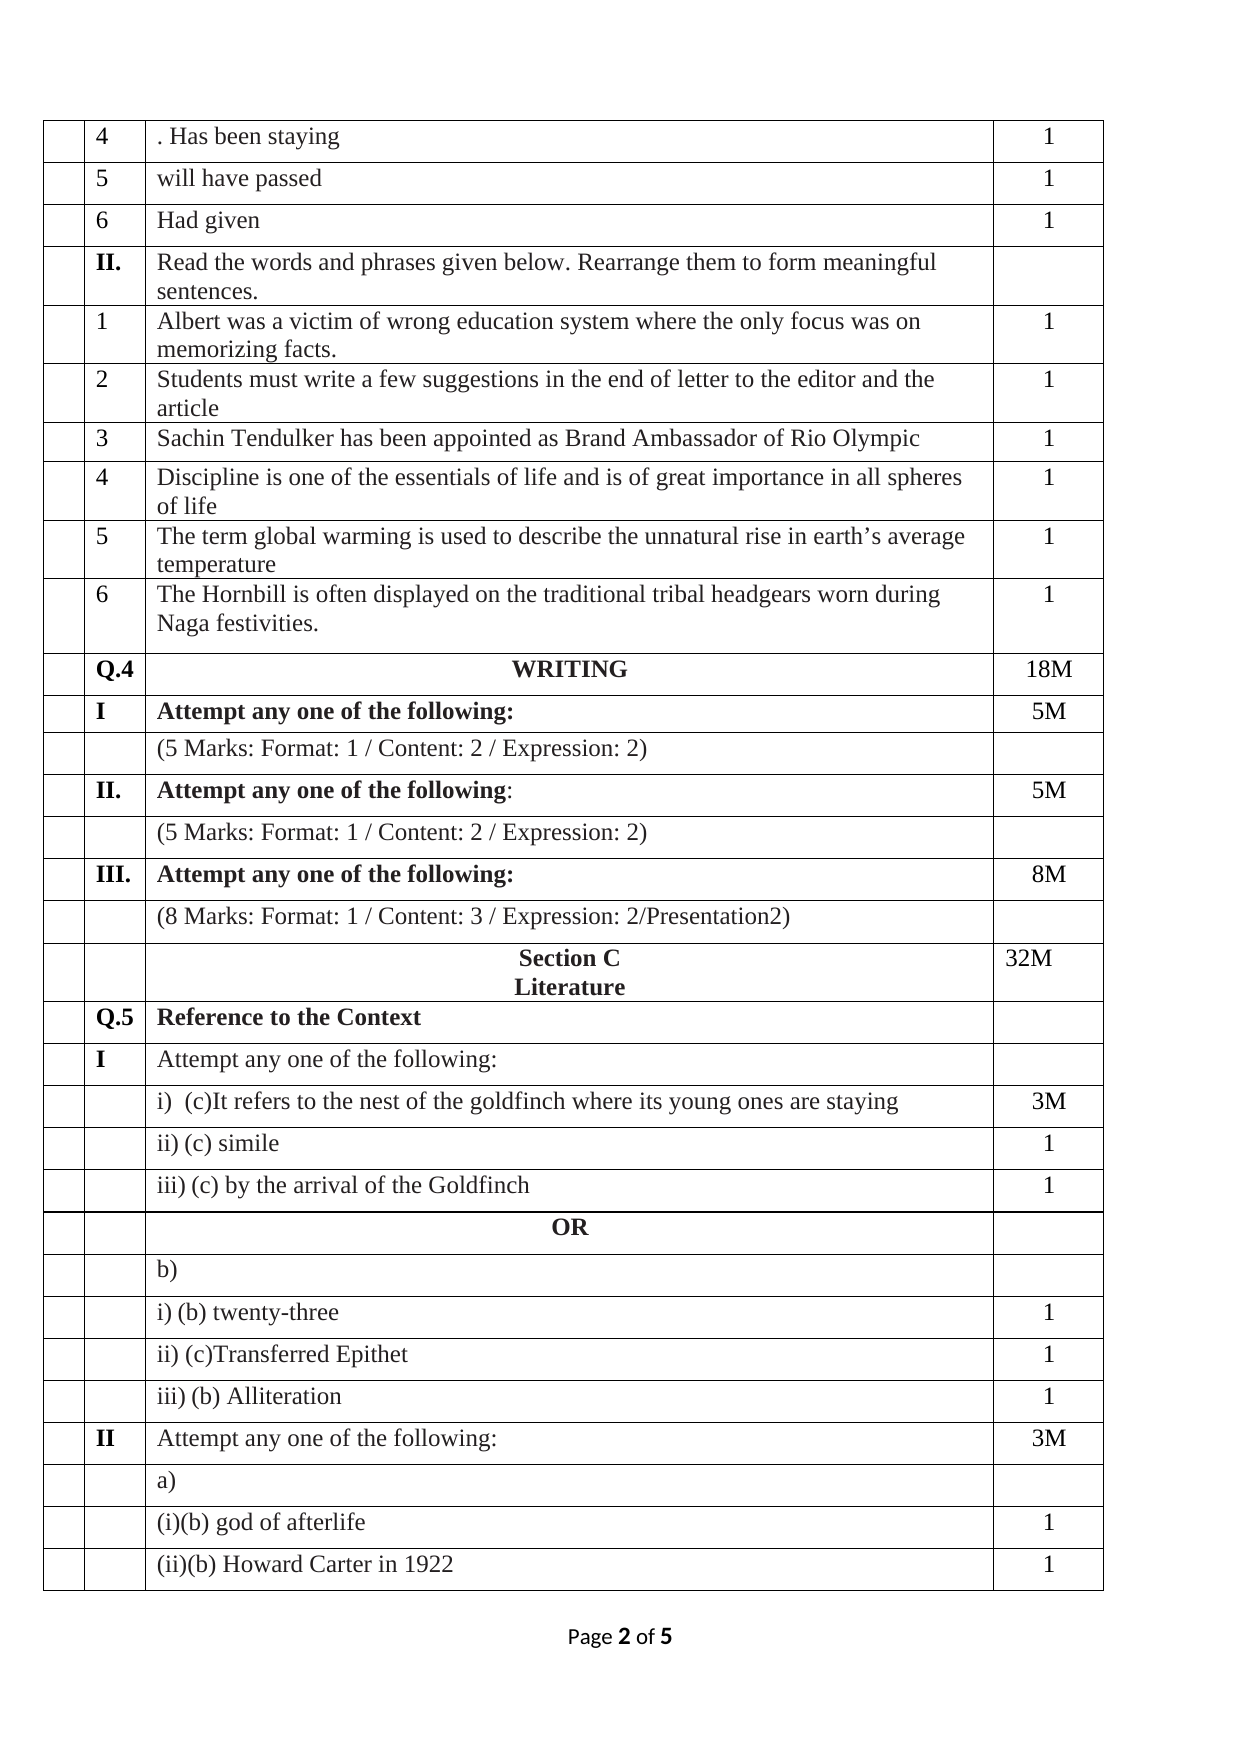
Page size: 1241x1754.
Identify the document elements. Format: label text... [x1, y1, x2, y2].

table_cell 1 [994, 163, 1103, 204]
table_cell [44, 521, 84, 578]
table_cell 4 [85, 462, 145, 520]
table_cell Reference to the Context [146, 1002, 993, 1043]
table_cell Attempt any one of the following: [146, 1423, 993, 1464]
table_cell 1 [994, 205, 1103, 246]
table_cell [44, 775, 84, 816]
table_cell [994, 1044, 1103, 1085]
table_cell [44, 462, 84, 520]
table_cell [44, 901, 84, 942]
table_cell 1 [994, 1128, 1103, 1169]
table_cell [44, 1086, 84, 1127]
table_cell I [85, 696, 145, 732]
table_cell 1 [994, 521, 1103, 578]
table_cell Attempt any one of the following: [146, 775, 993, 816]
table_cell [85, 1381, 145, 1422]
table_cell b) [146, 1255, 993, 1296]
table_cell [44, 1465, 84, 1506]
table_cell I [85, 1044, 145, 1085]
table_cell OR [146, 1213, 993, 1253]
table_cell [85, 817, 145, 858]
table_cell (ii)(b) Howard Carter in 1922 [146, 1549, 993, 1590]
table_cell 5 [85, 163, 145, 204]
table_cell 1 [994, 121, 1103, 162]
table_cell 1 [85, 306, 145, 363]
table_cell [85, 733, 145, 774]
table_cell 1 [994, 1339, 1103, 1380]
table_cell [994, 1465, 1103, 1506]
table_cell II [85, 1423, 145, 1464]
table_cell 1 [994, 1507, 1103, 1548]
table_cell 5 [85, 521, 145, 578]
table_cell [44, 1549, 84, 1590]
table_cell [44, 1381, 84, 1422]
table_cell Albert was a victim of wrong education system where the only focus was on memorizing facts. [146, 306, 993, 363]
table_cell II. [85, 775, 145, 816]
table_cell (5 Marks: Format: 1 / Content: 2 / Expression: 2) [146, 817, 993, 858]
table_cell 5M [994, 696, 1103, 732]
table_cell [85, 1507, 145, 1548]
table_cell [44, 579, 84, 653]
table_cell [44, 944, 84, 1001]
table_cell a) [146, 1465, 993, 1506]
table_cell [994, 1255, 1103, 1296]
table_cell 1 [994, 579, 1103, 653]
table_cell [85, 1465, 145, 1506]
table_cell 1 [994, 423, 1103, 461]
table_cell [44, 1002, 84, 1043]
table_cell [85, 1086, 145, 1127]
table_cell [44, 1044, 84, 1085]
table_cell Had given [146, 205, 993, 246]
table_cell 1 [994, 1170, 1103, 1211]
table_cell [44, 733, 84, 774]
table_cell [994, 901, 1103, 942]
table_cell will have passed [146, 163, 993, 204]
table_cell [44, 1339, 84, 1380]
table_cell [44, 121, 84, 162]
table_cell ii) (c) simile [146, 1128, 993, 1169]
table_cell [85, 1128, 145, 1169]
table_cell 1 [994, 1381, 1103, 1422]
table_cell [994, 1002, 1103, 1043]
table_cell [44, 1213, 84, 1253]
table_cell [44, 247, 84, 305]
table_cell i) (c)It refers to the nest of the goldfinch where its young ones are staying [146, 1086, 993, 1127]
table_cell ii) (c)Transferred Epithet [146, 1339, 993, 1380]
table_cell [994, 247, 1103, 305]
table_cell The Hornbill is often displayed on the traditional tribal headgears worn during Naga festivities. [146, 579, 993, 653]
table_cell [994, 1213, 1103, 1253]
table_cell 5M [994, 775, 1103, 816]
table_cell [44, 1507, 84, 1548]
table_cell (5 Marks: Format: 1 / Content: 2 / Expression: 2) [146, 733, 993, 774]
table_cell Students must write a few suggestions in the end of letter to the editor and the article [146, 364, 993, 422]
table_cell WRITING [146, 654, 993, 695]
table_cell 32M [994, 944, 1103, 1001]
table_cell [44, 859, 84, 900]
table_cell Read the words and phrases given below. Rearrange them to form meaningful sentences. [146, 247, 993, 305]
table_cell 6 [85, 205, 145, 246]
table_cell Attempt any one of the following: [146, 859, 993, 900]
table_cell Section C Literature [146, 944, 993, 1001]
table_cell [44, 1297, 84, 1338]
table_cell [85, 1339, 145, 1380]
table_cell [44, 654, 84, 695]
table_cell 1 [994, 364, 1103, 422]
table_cell [85, 1170, 145, 1211]
table_cell (8 Marks: Format: 1 / Content: 3 / Expression: 2/Presentation2) [146, 901, 993, 942]
table_cell [44, 696, 84, 732]
table_cell 4 [85, 121, 145, 162]
table_cell [85, 901, 145, 942]
table_cell [44, 1255, 84, 1296]
table_cell 3 [85, 423, 145, 461]
table_cell 6 [85, 579, 145, 653]
table_cell 1 [994, 462, 1103, 520]
table_cell [44, 364, 84, 422]
table_cell [85, 1255, 145, 1296]
table_cell Q.4 [85, 654, 145, 695]
table_cell 3M [994, 1086, 1103, 1127]
table_cell 3M [994, 1423, 1103, 1464]
table_cell Attempt any one of the following: [146, 1044, 993, 1085]
table_cell [85, 944, 145, 1001]
table_cell 2 [85, 364, 145, 422]
table_cell The term global warming is used to describe the unnatural rise in earth’s average temperature [146, 521, 993, 578]
table_cell iii) (c) by the arrival of the Goldfinch [146, 1170, 993, 1211]
table_cell (i)(b) god of afterlife [146, 1507, 993, 1548]
table_cell 8M [994, 859, 1103, 900]
table_cell [44, 163, 84, 204]
table_cell [994, 733, 1103, 774]
table_cell [85, 1297, 145, 1338]
table_cell 1 [994, 1549, 1103, 1590]
table_cell 1 [994, 306, 1103, 363]
table_cell 1 [994, 1297, 1103, 1338]
table_cell [44, 423, 84, 461]
table_cell [85, 1549, 145, 1590]
table_cell Sachin Tendulker has been appointed as Brand Ambassador of Rio Olympic [146, 423, 993, 461]
table_cell [44, 306, 84, 363]
table_cell iii) (b) Alliteration [146, 1381, 993, 1422]
table_cell III. [85, 859, 145, 900]
table_cell [44, 1423, 84, 1464]
table_cell . Has been staying [146, 121, 993, 162]
table_cell II. [85, 247, 145, 305]
table_cell [44, 817, 84, 858]
table_cell Discipline is one of the essentials of life and is of great importance in all spheres of life [146, 462, 993, 520]
table_cell 18M [994, 654, 1103, 695]
table_cell Attempt any one of the following: [146, 696, 993, 732]
table_cell [85, 1213, 145, 1253]
table_cell [44, 205, 84, 246]
table_cell i) (b) twenty-three [146, 1297, 993, 1338]
table_cell Q.5 [85, 1002, 145, 1043]
table_cell [44, 1170, 84, 1211]
table_cell [44, 1128, 84, 1169]
table_cell [994, 817, 1103, 858]
